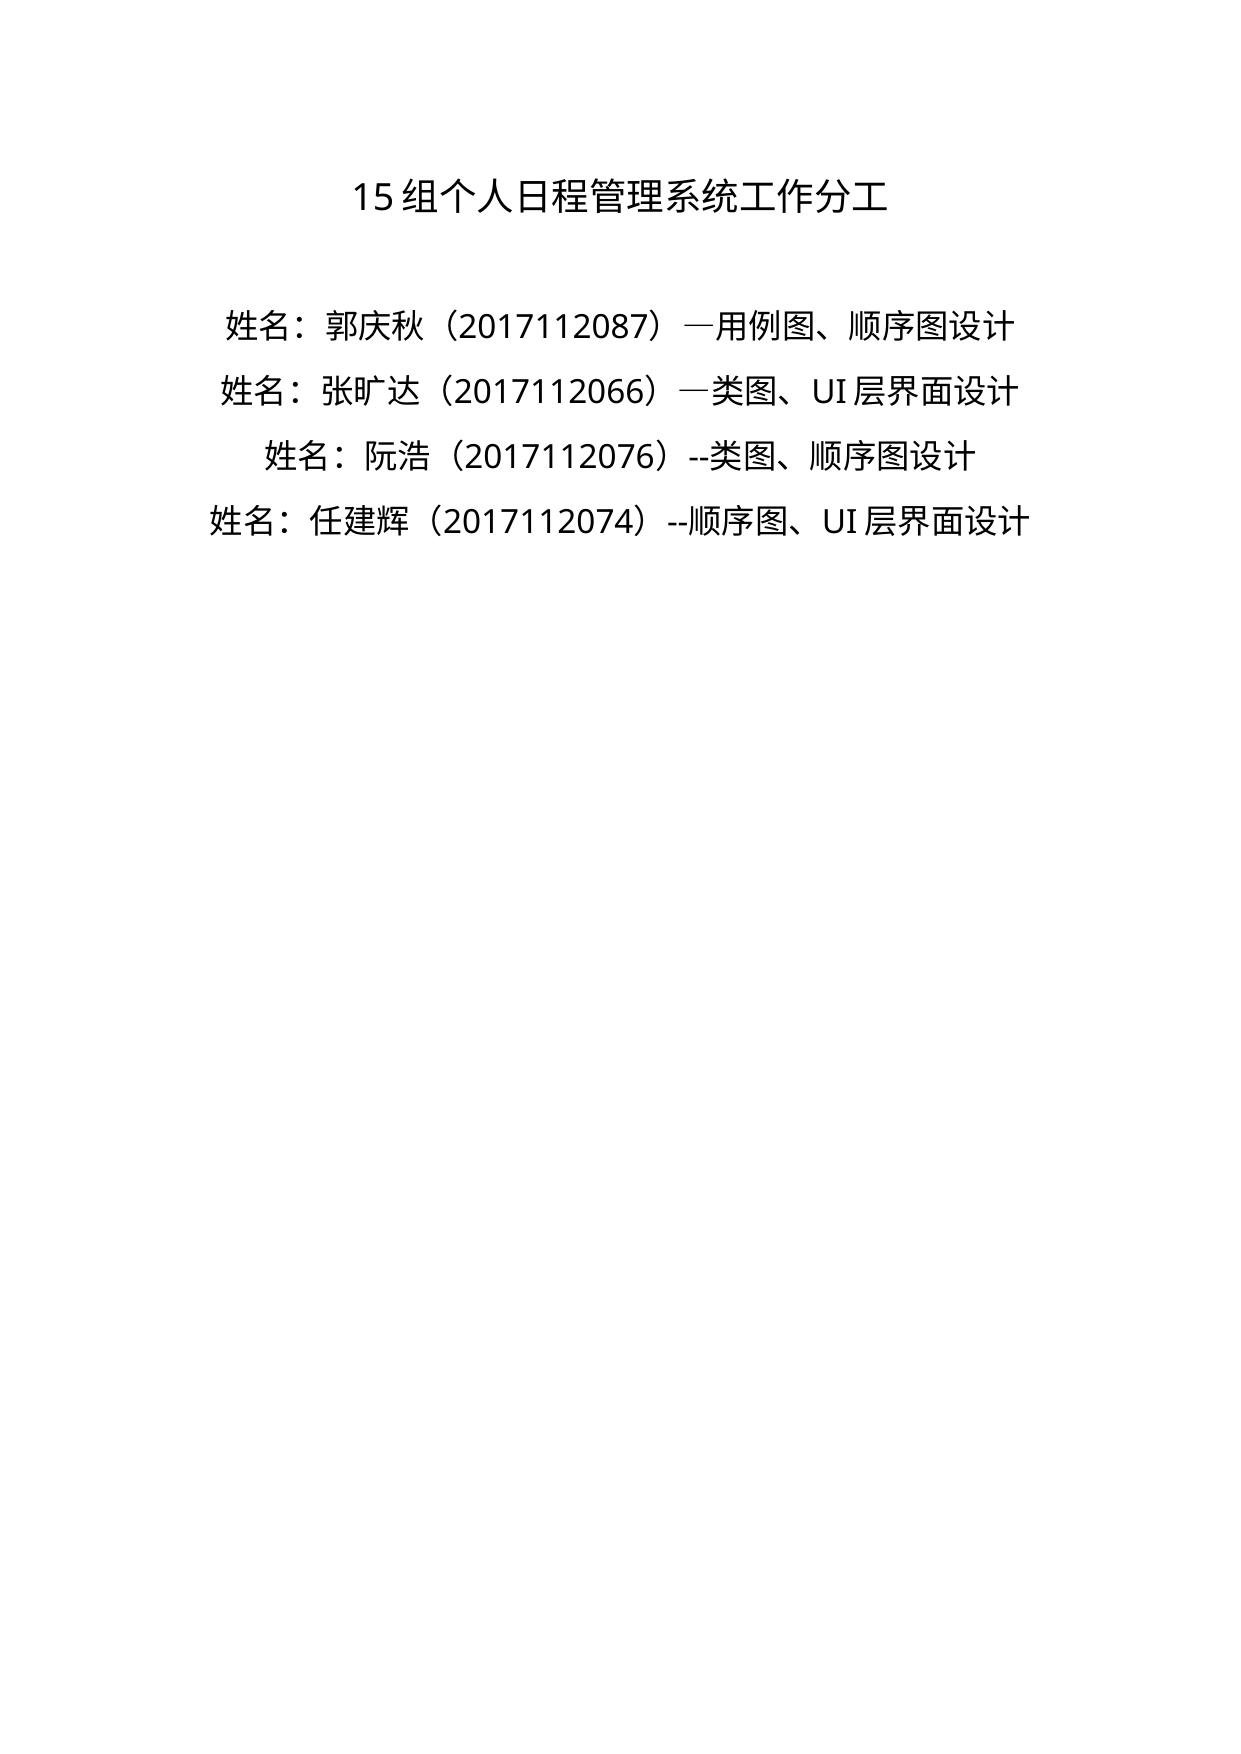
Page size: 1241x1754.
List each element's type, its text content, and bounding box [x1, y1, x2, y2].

text 姓名：郭庆秋（2017112087）—用例图、顺序图设计 [187, 292, 1053, 357]
text 姓名：张旷达（2017112066）—类图、UI层界面设计 [187, 357, 1053, 422]
text 姓名：阮浩（2017112076）--类图、顺序图设计 [187, 422, 1053, 487]
text 姓名：任建辉（2017112074）--顺序图、UI层界面设计 [187, 487, 1053, 552]
text 15组个人日程管理系统工作分工 [187, 162, 1053, 227]
